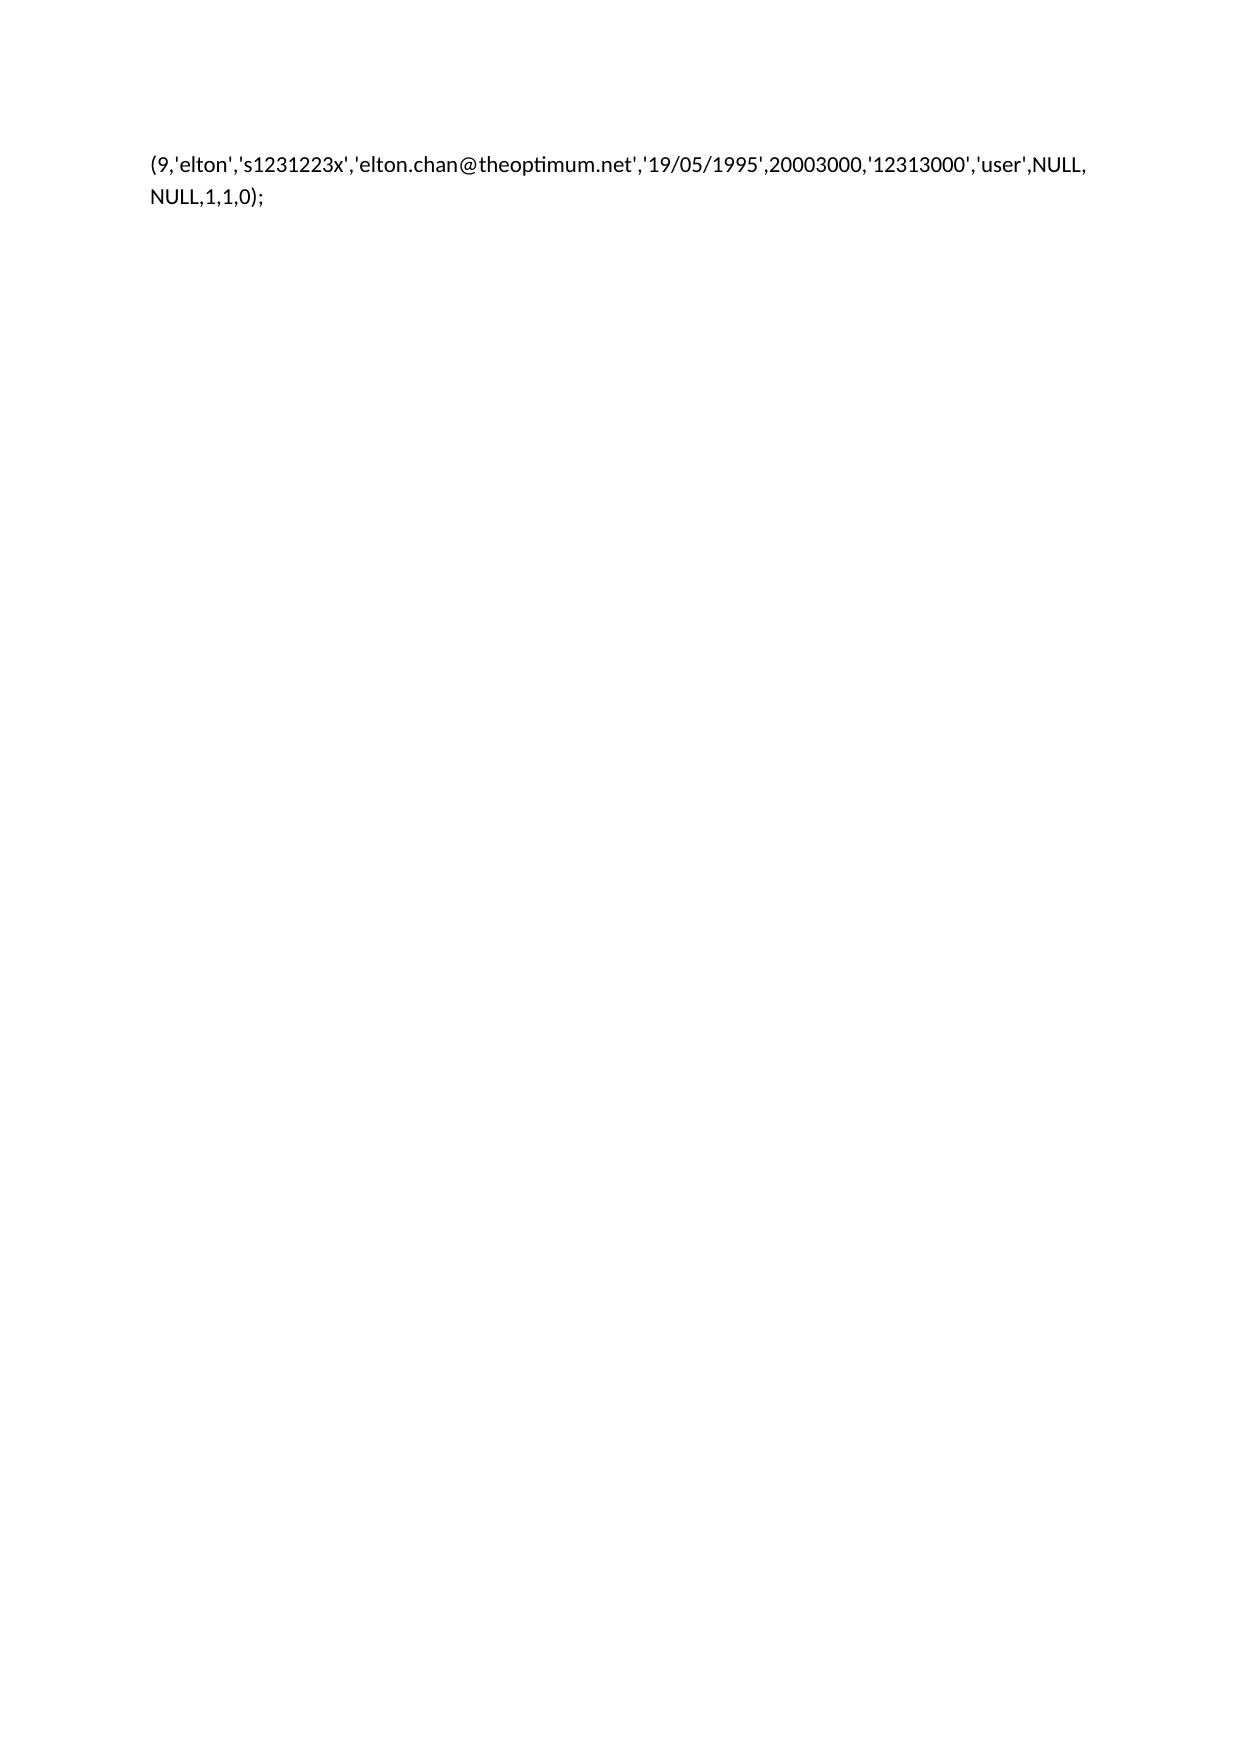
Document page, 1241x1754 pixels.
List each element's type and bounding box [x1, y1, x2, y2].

text [150, 150, 1090, 210]
